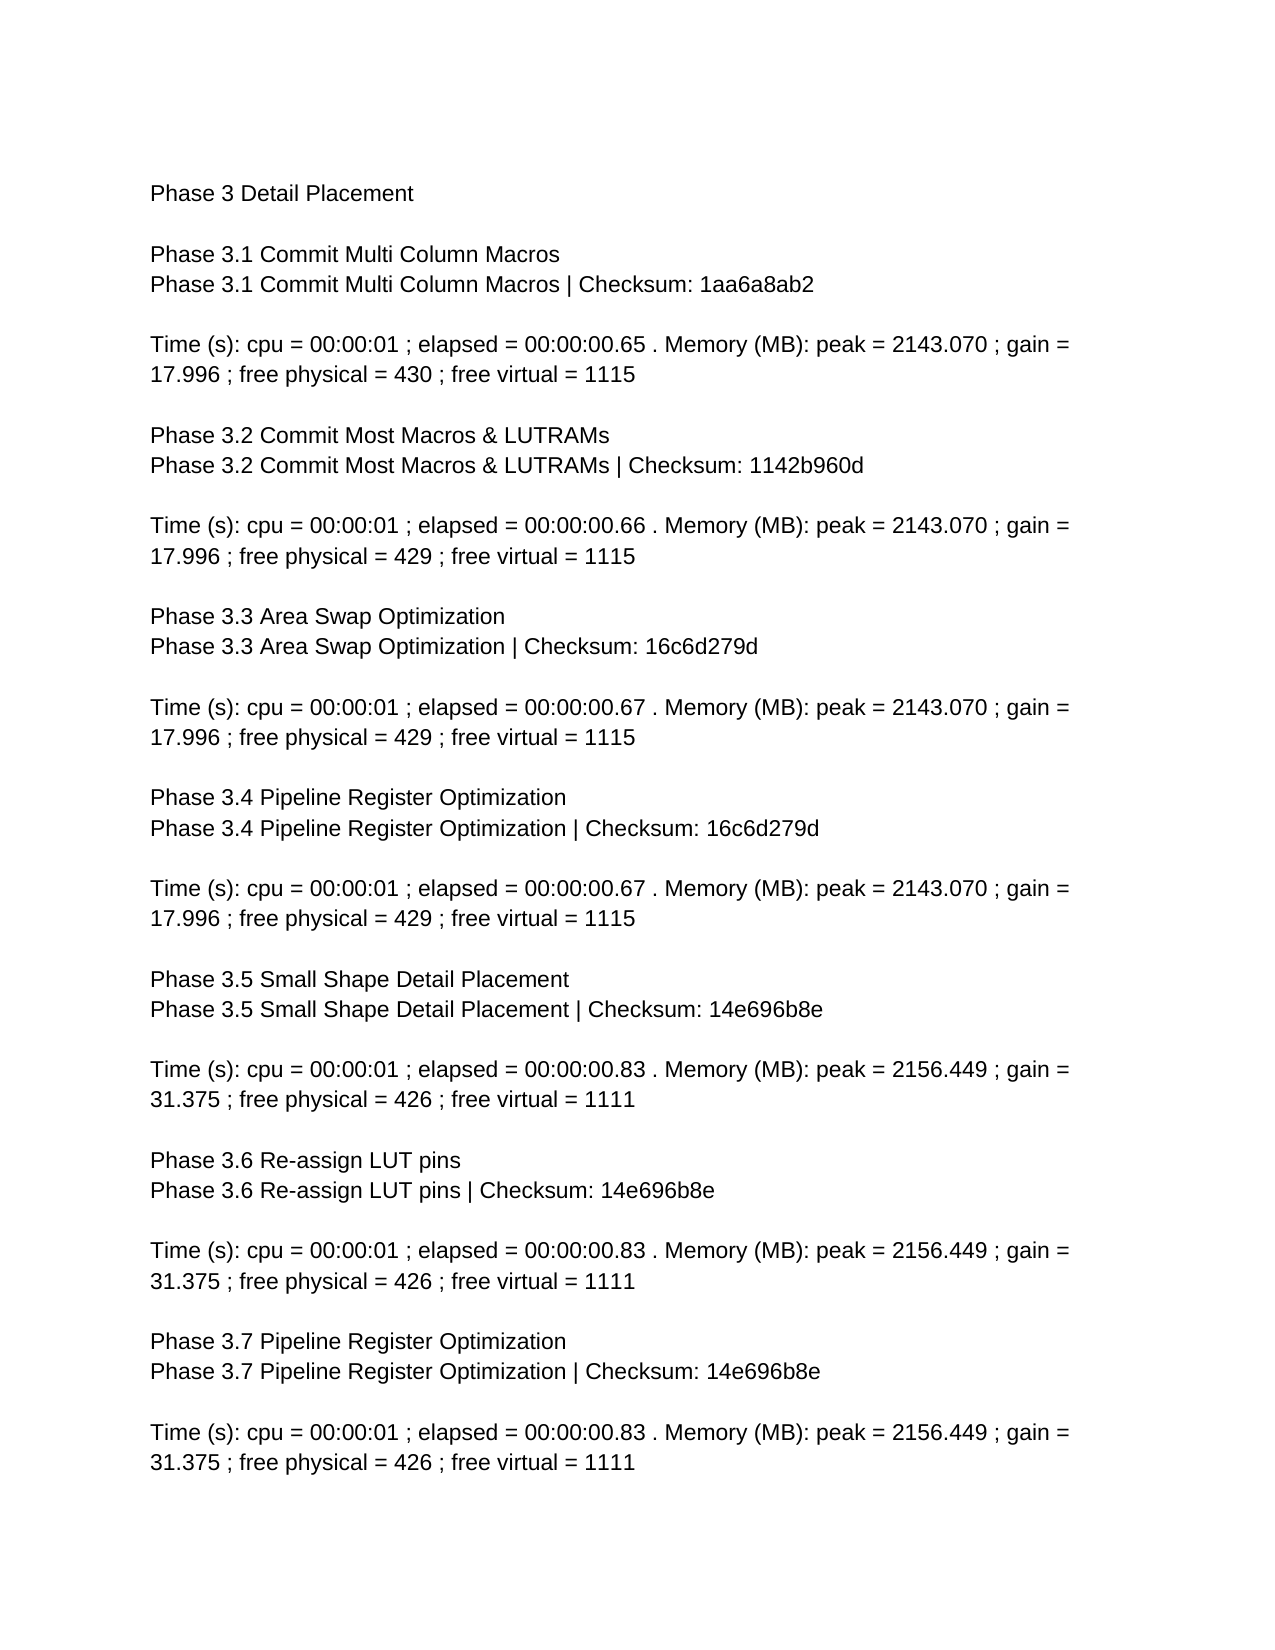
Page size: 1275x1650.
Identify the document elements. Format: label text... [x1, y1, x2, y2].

text Time (s): cpu = 00:00:01 ; elapsed = 00:00:00.67 . Memory (MB): peak = 2143.070 ; gain = 17.996 ; free physical = 429 ; free virtual = 1115 [150, 875, 1125, 932]
text Phase 3.1 Commit Multi Column Macros [150, 241, 1125, 267]
text Phase 3 Detail Placement [150, 180, 1125, 207]
text Phase 3.7 Pipeline Register Optimization | Checksum: 14e696b8e [150, 1358, 1125, 1385]
text Phase 3.5 Small Shape Detail Placement [150, 966, 1125, 992]
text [150, 1419, 1125, 1475]
text Time (s): cpu = 00:00:01 ; elapsed = 00:00:00.66 . Memory (MB): peak = 2143.070 ; gain = 17.996 ; free physical = 429 ; free virtual = 1115 [150, 512, 1125, 569]
text Phase 3.2 Commit Most Macros & LUTRAMs [150, 422, 1125, 448]
text Time (s): cpu = 00:00:01 ; elapsed = 00:00:00.83 . Memory (MB): peak = 2156.449 ; gain = 31.375 ; free physical = 426 ; free virtual = 1111 [150, 1056, 1125, 1113]
text Phase 3.2 Commit Most Macros & LUTRAMs | Checksum: 1142b960d [150, 452, 1125, 478]
text Phase 3.5 Small Shape Detail Placement | Checksum: 14e696b8e [150, 996, 1125, 1022]
text Phase 3.6 Re-assign LUT pins [150, 1147, 1125, 1173]
text Phase 3.7 Pipeline Register Optimization [150, 1328, 1125, 1354]
text Phase 3.4 Pipeline Register Optimization [150, 784, 1125, 811]
text Phase 3.4 Pipeline Register Optimization | Checksum: 16c6d279d [150, 814, 1125, 841]
text Phase 3.3 Area Swap Optimization | Checksum: 16c6d279d [150, 633, 1125, 660]
text Time (s): cpu = 00:00:01 ; elapsed = 00:00:00.67 . Memory (MB): peak = 2143.070 ; gain = 17.996 ; free physical = 429 ; free virtual = 1115 [150, 694, 1125, 750]
text Phase 3.1 Commit Multi Column Macros | Checksum: 1aa6a8ab2 [150, 271, 1125, 297]
text Phase 3.6 Re-assign LUT pins | Checksum: 14e696b8e [150, 1177, 1125, 1203]
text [150, 331, 1125, 388]
text Phase 3.3 Area Swap Optimization [150, 603, 1125, 629]
text Time (s): cpu = 00:00:01 ; elapsed = 00:00:00.83 . Memory (MB): peak = 2156.449 ; gain = 31.375 ; free physical = 426 ; free virtual = 1111 [150, 1237, 1125, 1294]
